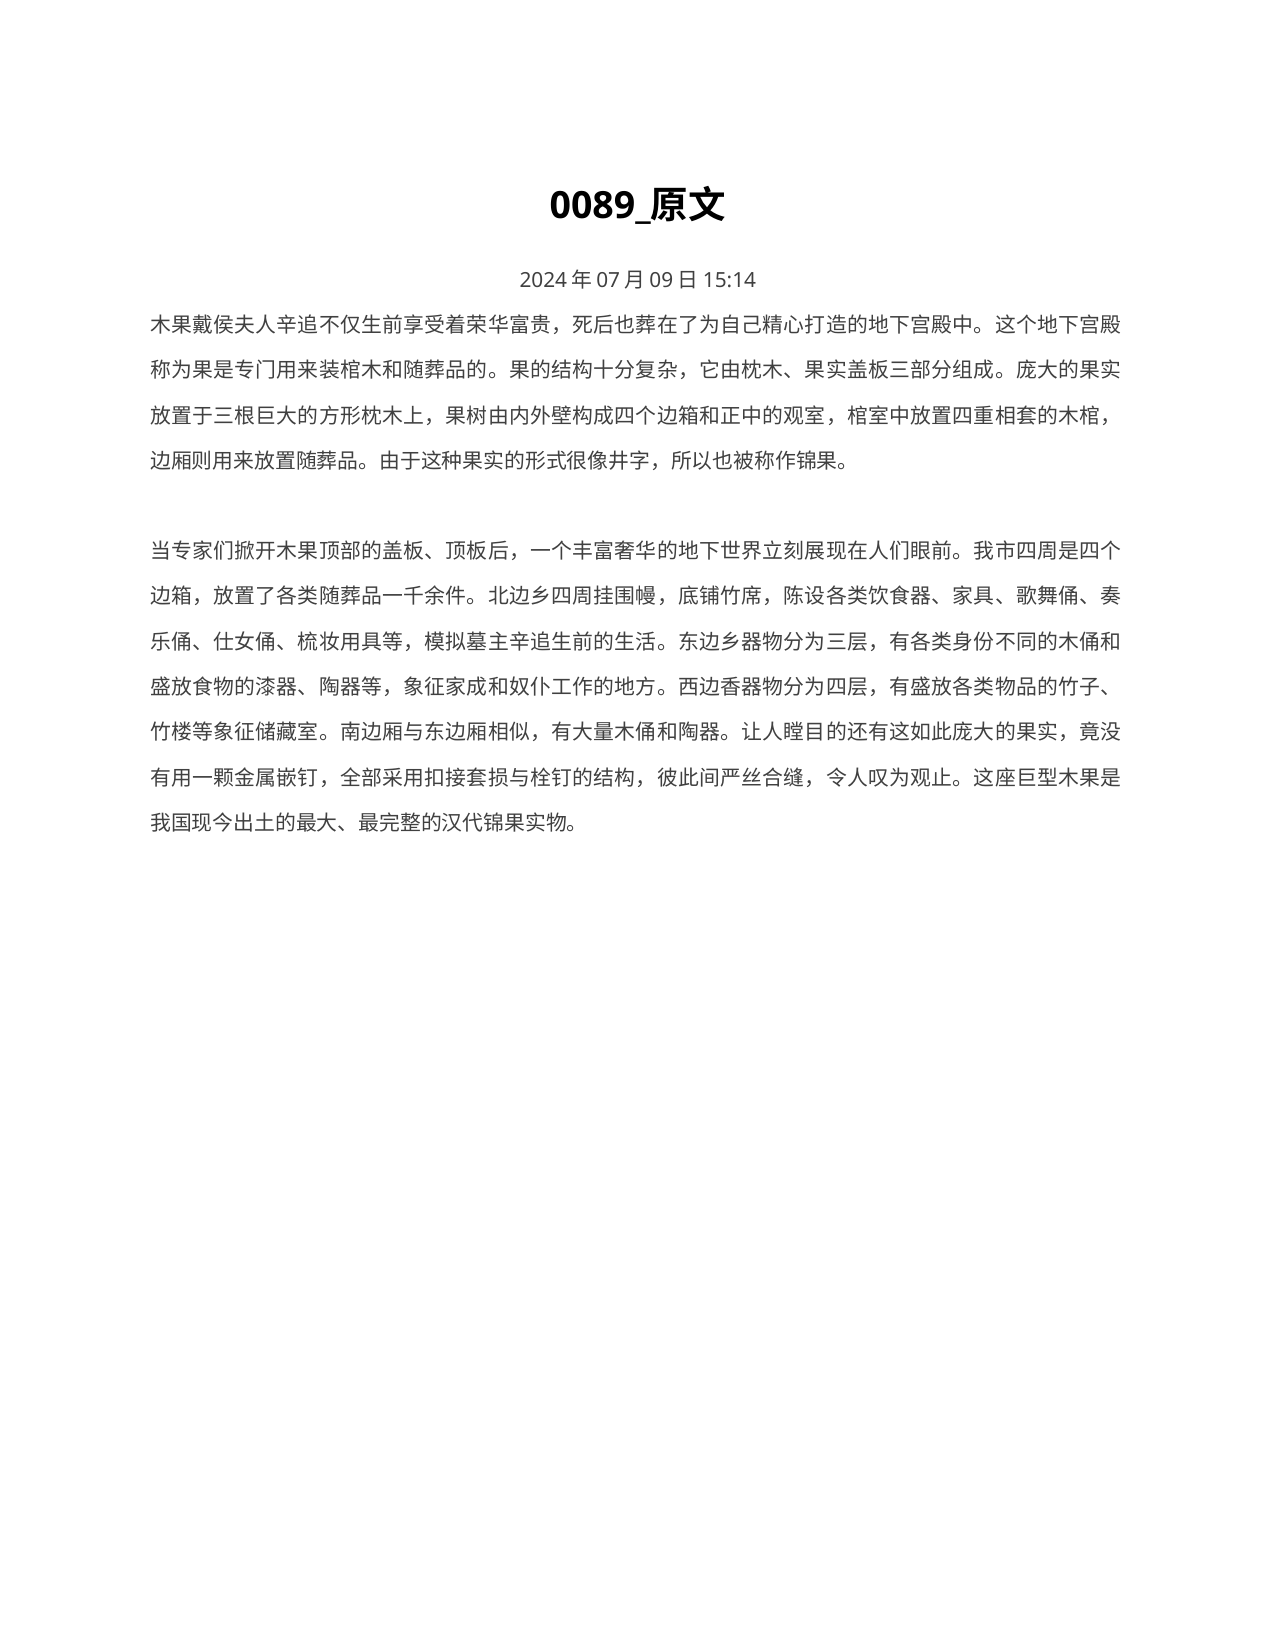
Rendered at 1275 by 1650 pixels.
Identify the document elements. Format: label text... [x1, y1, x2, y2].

text 0089_原文 [150, 175, 1125, 229]
text 木果戴侯夫人辛追不仅生前享受着荣华富贵，死后也葬在了为自己精心打造的地下宫殿中。这个地下宫殿称为果是专门用来装棺木和随葬品的。果的结构十分复杂，它由枕木、果实盖板三部分组成。庞大的果实放置于三根巨大的方形枕木上，果树由内外壁构成四个边箱和正中的观室，棺室中放置四重相套的木棺，边厢则用来放置随葬品。由于这种果实的形式很像井字，所以也被称作锦果。 [150, 308, 1125, 474]
text 当专家们掀开木果顶部的盖板、顶板后，一个丰富奢华的地下世界立刻展现在人们眼前。我市四周是四个边箱，放置了各类随葬品一千余件。北边乡四周挂围幔，底铺竹席，陈设各类饮食器、家具、歌舞俑、奏乐俑、仕女俑、梳妆用具等，模拟墓主辛追生前的生活。东边乡器物分为三层，有各类身份不同的木俑和盛放食物的漆器、陶器等，象征家成和奴仆工作的地方。西边香器物分为四层，有盛放各类物品的竹子、竹楼等象征储藏室。南边厢与东边厢相似，有大量木俑和陶器。让人瞠目的还有这如此庞大的果实，竟没有用一颗金属嵌钉，全部采用扣接套损与栓钉的结构，彼此间严丝合缝，令人叹为观止。这座巨型木果是我国现今出土的最大、最完整的汉代锦果实物。 [150, 534, 1125, 836]
text 2024年07月09日 15:14 [150, 263, 1125, 293]
